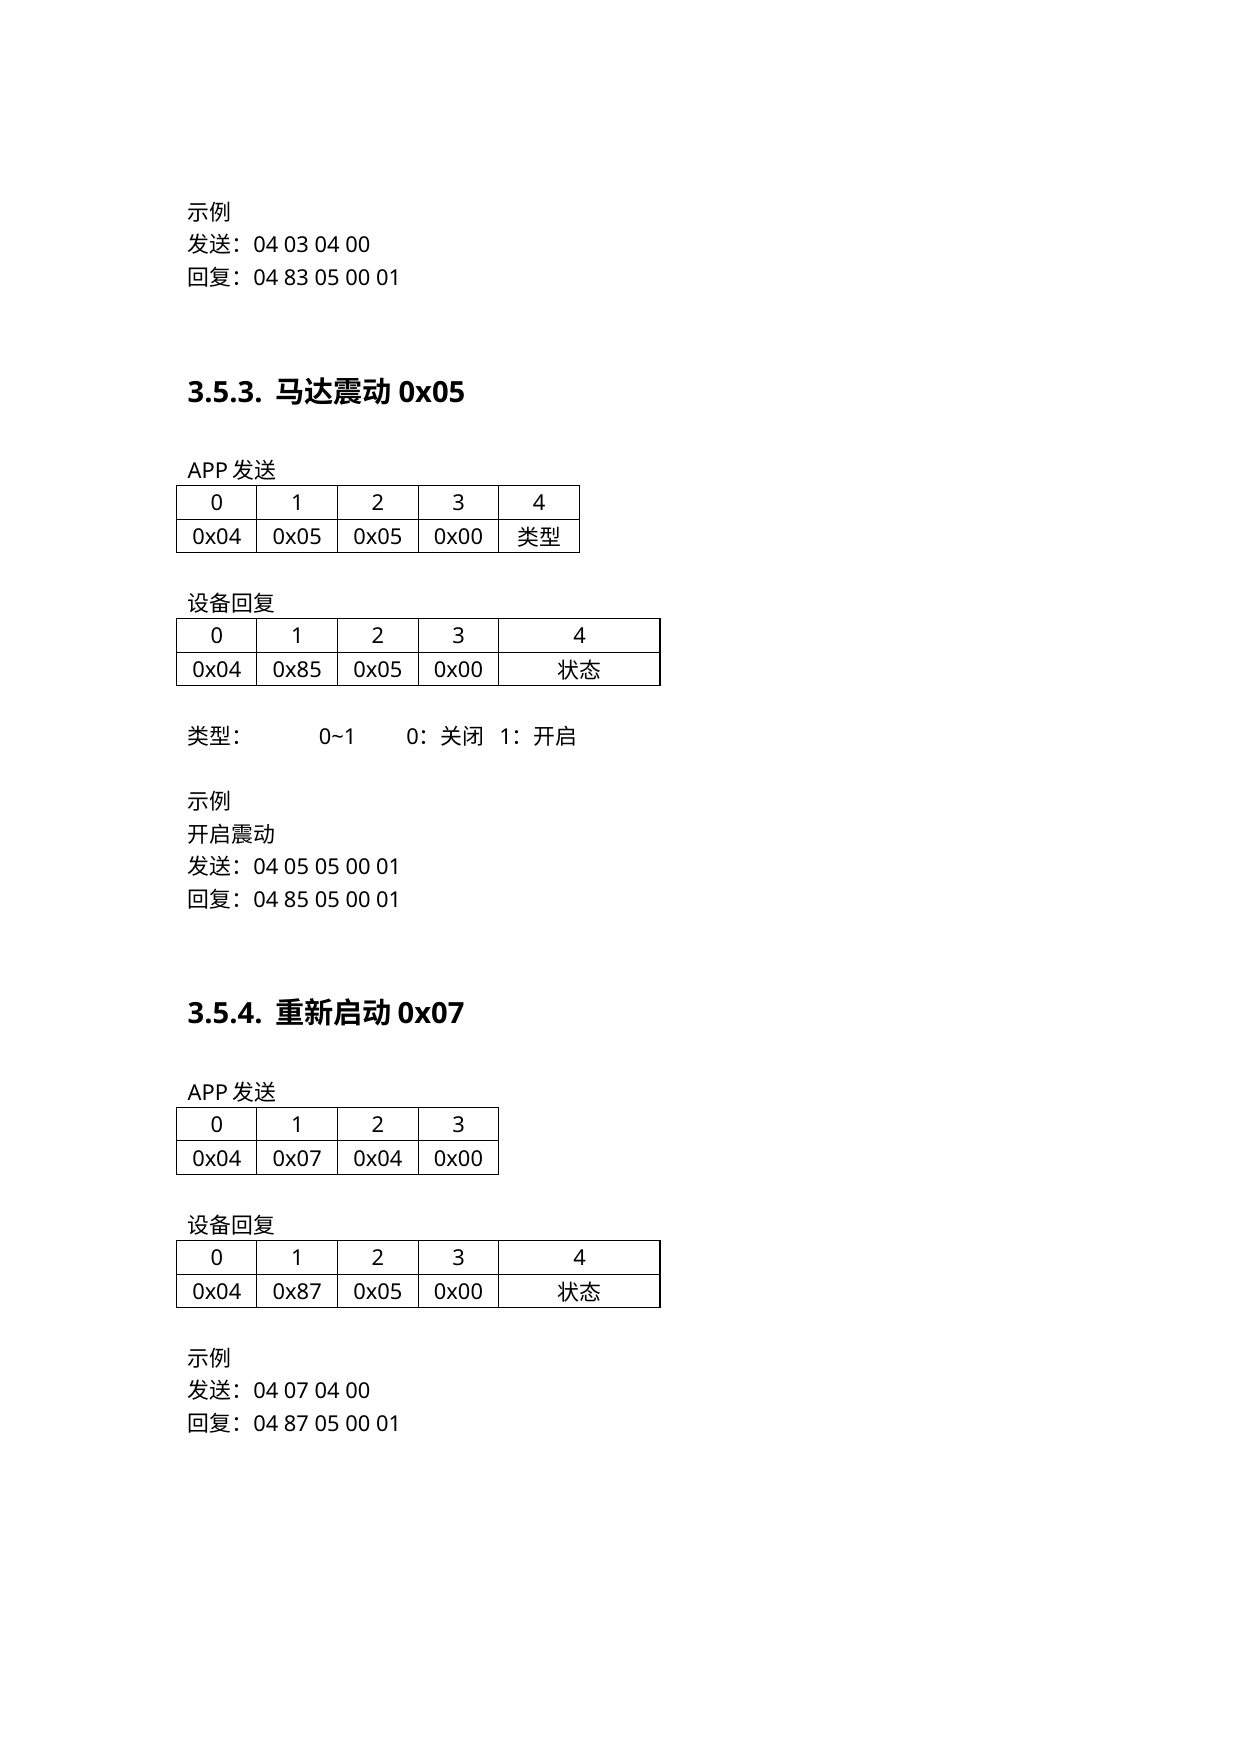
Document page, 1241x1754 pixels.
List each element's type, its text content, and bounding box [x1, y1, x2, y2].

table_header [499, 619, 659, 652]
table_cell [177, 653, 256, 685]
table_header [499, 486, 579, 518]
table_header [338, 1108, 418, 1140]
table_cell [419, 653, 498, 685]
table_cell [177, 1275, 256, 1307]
subtitle 重新启动0x07 [187, 979, 1053, 1044]
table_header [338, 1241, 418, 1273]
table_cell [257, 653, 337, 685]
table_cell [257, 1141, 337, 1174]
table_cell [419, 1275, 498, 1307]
text 发送：04 05 05 00 01 [187, 849, 1053, 881]
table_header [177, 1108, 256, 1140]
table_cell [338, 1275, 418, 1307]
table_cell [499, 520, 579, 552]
text 设备回复 [187, 586, 1053, 618]
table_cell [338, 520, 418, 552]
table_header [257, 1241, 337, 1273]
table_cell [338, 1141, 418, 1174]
text 示例 [187, 1341, 1053, 1373]
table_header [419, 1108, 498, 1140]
text 设备回复 [187, 1207, 1053, 1240]
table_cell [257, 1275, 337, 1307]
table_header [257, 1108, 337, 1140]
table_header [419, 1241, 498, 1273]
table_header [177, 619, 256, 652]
text 回复：04 87 05 00 01 [187, 1406, 1053, 1438]
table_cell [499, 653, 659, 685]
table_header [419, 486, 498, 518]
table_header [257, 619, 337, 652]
text 发送：04 03 04 00 [187, 227, 1053, 259]
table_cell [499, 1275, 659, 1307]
text 回复：04 85 05 00 01 [187, 881, 1053, 914]
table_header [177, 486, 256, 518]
text APP发送 [187, 452, 1053, 485]
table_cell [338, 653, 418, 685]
text 示例 [187, 194, 1053, 227]
subtitle 马达震动 0x05 [187, 357, 1053, 422]
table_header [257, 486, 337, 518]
text 类型： 0~1 0：关闭 1：开启 [187, 719, 1053, 751]
text APP发送 [187, 1074, 1053, 1107]
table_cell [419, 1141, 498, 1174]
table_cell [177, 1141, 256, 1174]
text 回复：04 83 05 00 01 [187, 259, 1053, 292]
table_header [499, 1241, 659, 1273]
text 发送：04 07 04 00 [187, 1373, 1053, 1406]
text 开启震动 [187, 816, 1053, 849]
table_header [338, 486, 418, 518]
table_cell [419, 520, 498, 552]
text 示例 [187, 784, 1053, 816]
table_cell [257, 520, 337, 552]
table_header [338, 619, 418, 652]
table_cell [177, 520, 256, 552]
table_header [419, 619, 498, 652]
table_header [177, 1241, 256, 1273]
